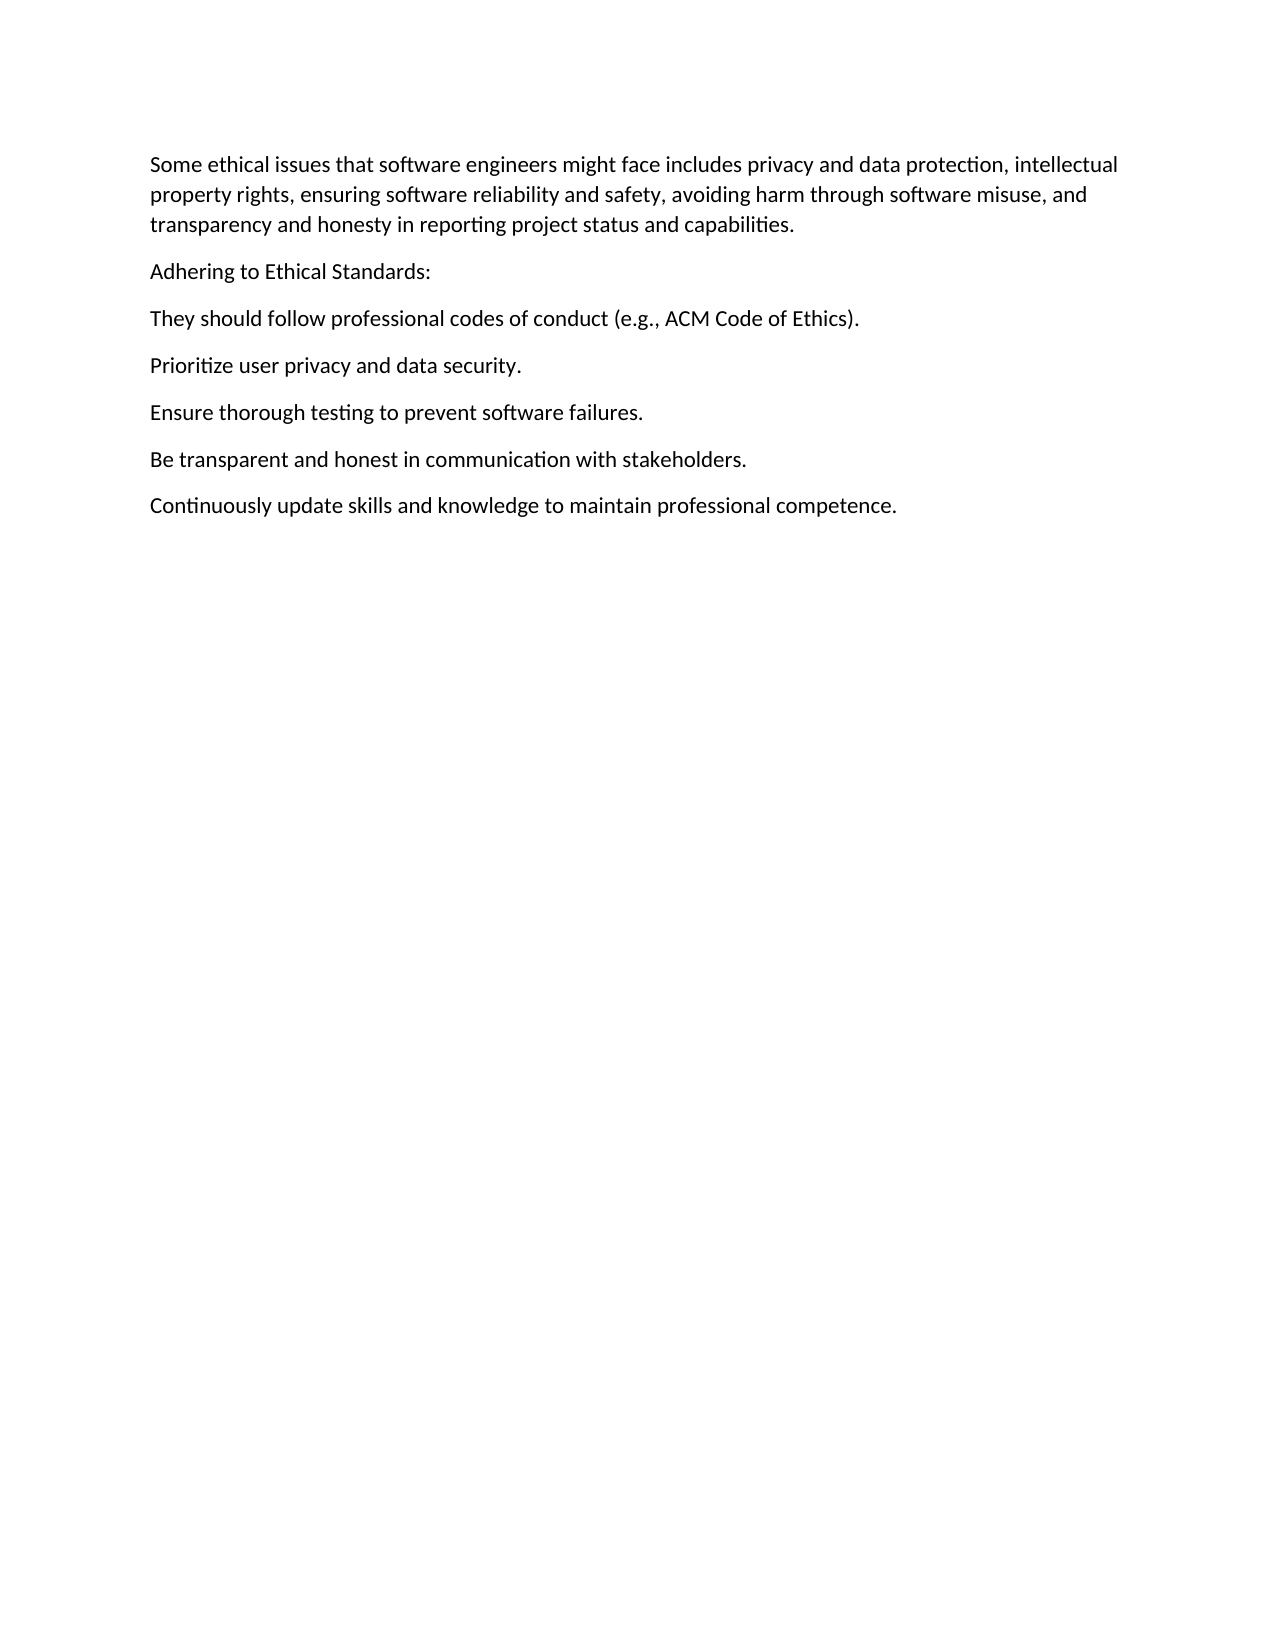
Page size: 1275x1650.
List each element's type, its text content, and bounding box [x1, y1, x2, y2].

text Prioritize user privacy and data security. [150, 351, 1125, 379]
text Ensure thorough testing to prevent software failures. [150, 398, 1125, 426]
text They should follow professional codes of conduct (e.g., ACM Code of Ethics). [150, 304, 1125, 332]
text Continuously update skills and knowledge to maintain professional competence. [150, 492, 1125, 520]
text Be transparent and honest in communication with stakeholders. [150, 445, 1125, 473]
text Adhering to Ethical Standards: [150, 257, 1125, 285]
text Some ethical issues that software engineers might face includes privacy and data protection, intellectual property rights, ensuring software reliability and safety, avoiding harm through software misuse, and transparency and honesty in reporting project status and capabilities. [150, 150, 1125, 238]
